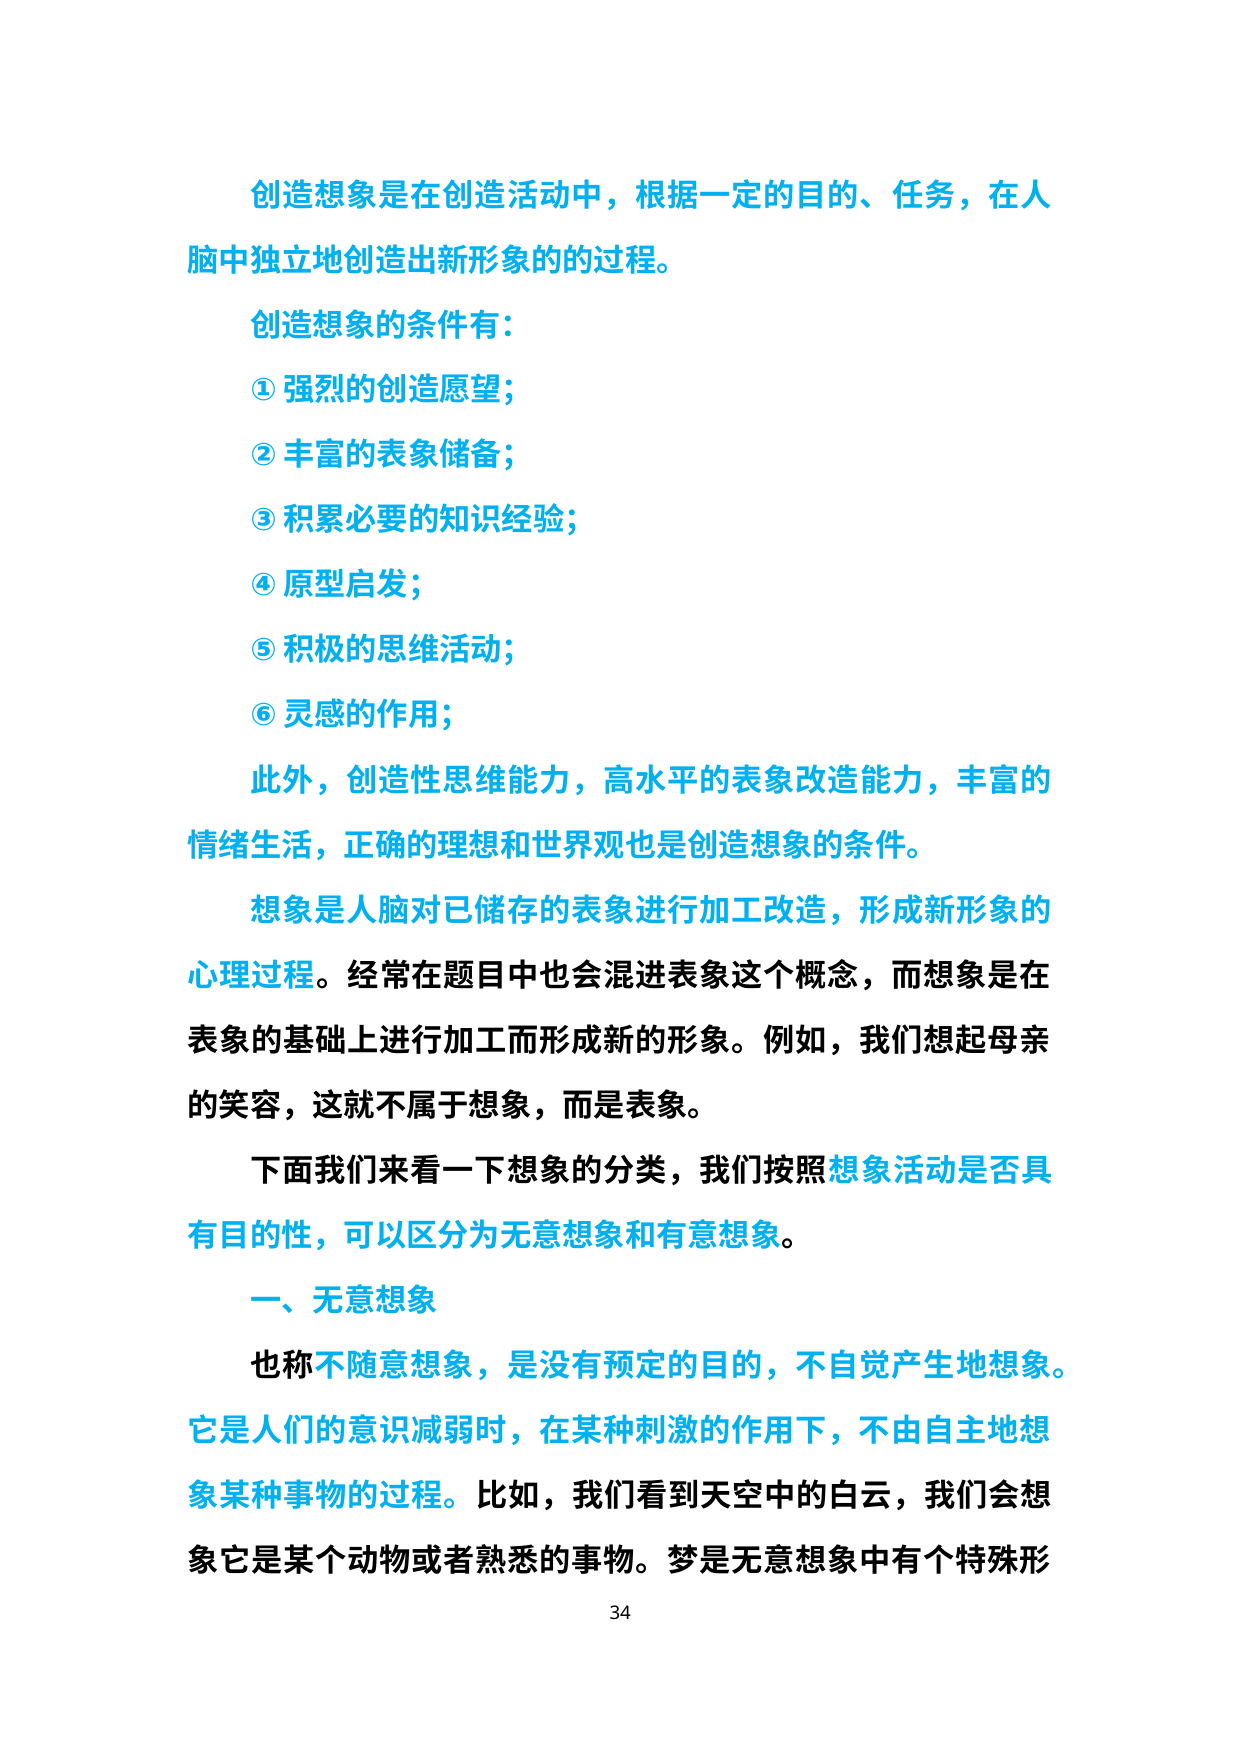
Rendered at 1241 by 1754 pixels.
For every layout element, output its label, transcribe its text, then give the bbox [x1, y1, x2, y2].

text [187, 1330, 1053, 1590]
text 一、无意想象 [187, 1265, 1053, 1330]
text ②丰富的表象储备； [187, 420, 1053, 485]
text ⑥灵感的作用； [187, 680, 1053, 745]
text ⑤积极的思维活动； [187, 615, 1053, 680]
text 此外，创造性思维能力，高水平的表象改造能力，丰富的情绪生活，正确的理想和世界观也是创造想象的条件。 [187, 745, 1053, 875]
text 创造想象的条件有： [187, 290, 1053, 355]
text 下面我们来看一下想象的分类，我们按照想象活动是否具有目的性，可以区分为无意想象和有意想象。 [187, 1135, 1053, 1265]
text ④原型启发； [187, 550, 1053, 615]
text ③积累必要的知识经验； [187, 485, 1053, 550]
text 想象是人脑对已储存的表象进行加工改造，形成新形象的心理过程。经常在题目中也会混进表象这个概念，而想象是在表象的基础上进行加工而形成新的形象。例如，我们想起母亲的笑容，这就不属于想象，而是表象。 [187, 875, 1053, 1135]
text 创造想象是在创造活动中，根据一定的目的、任务，在人脑中独立地创造出新形象的的过程。 [187, 160, 1053, 290]
text ①强烈的创造愿望； [187, 355, 1053, 420]
